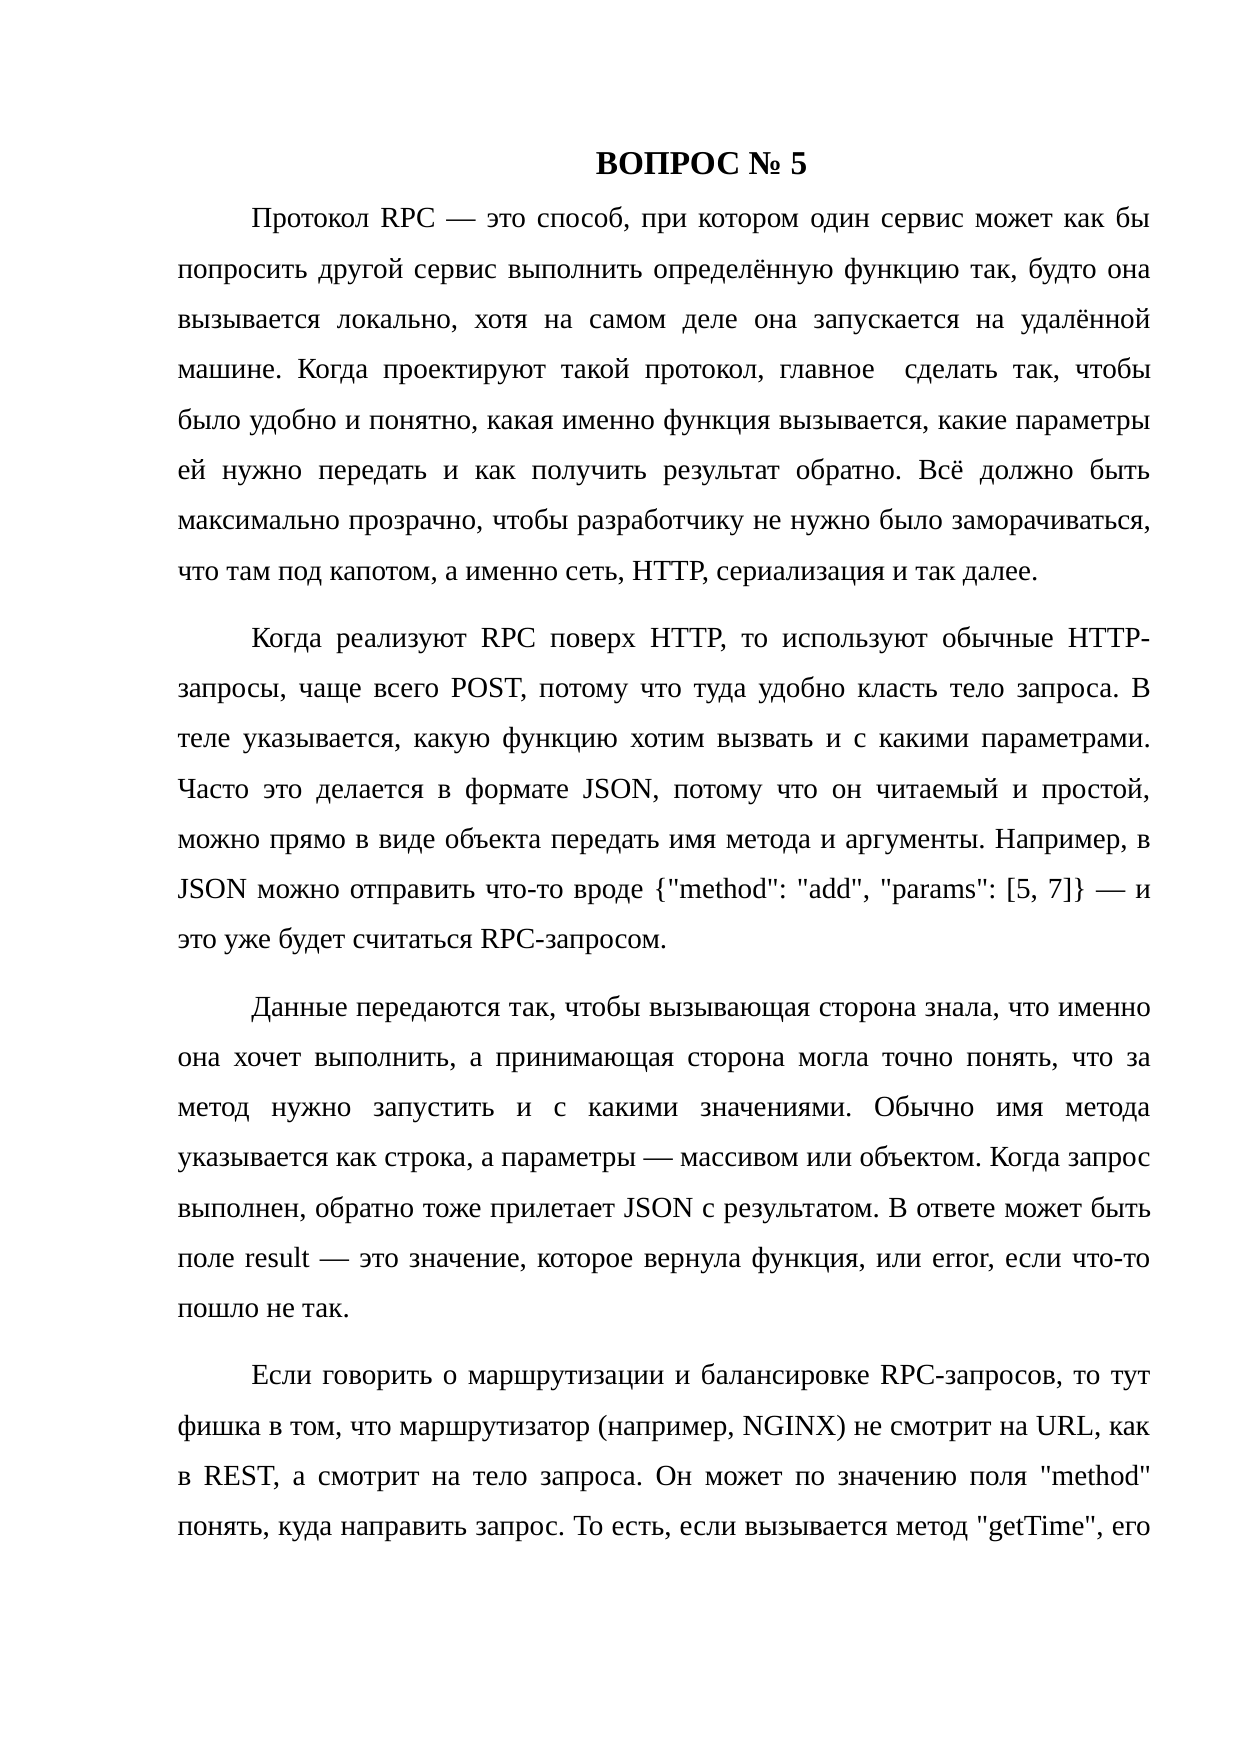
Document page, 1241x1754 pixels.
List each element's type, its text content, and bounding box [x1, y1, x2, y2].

text Протокол RPC — это способ, при котором один сервис может как бы попросить другой сервис выполнить определённую функцию так, будто она вызывается локально, хотя на самом деле она запускается на удалённой машине. Когда проектируют такой протокол, главное сделать так, чтобы было удобно и понятно, какая именно функция вызывается, какие параметры ей нужно передать и как получить результат обратно. Всё должно быть максимально прозрачно, чтобы разработчику не нужно было заморачиваться, что там под капотом, а именно сеть, HTTP, сериализация и так далее. [177, 201, 1152, 586]
text Когда реализуют RPC поверх HTTP, то используют обычные HTTP-запросы, чаще всего POST, потому что туда удобно класть тело запроса. В теле указывается, какую функцию хотим вызвать и с какими параметрами. Часто это делается в формате JSON, потому что он читаемый и простой, можно прямо в виде объекта передать имя метода и аргументы. Например, в JSON можно отправить что-то вроде {"method": "add", "params": [5, 7]} — и это уже будет считаться RPC-запросом. [177, 620, 1152, 955]
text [177, 1357, 1152, 1542]
subtitle ВОПРОС № 5 [177, 143, 1152, 181]
text Данные передаются так, чтобы вызывающая сторона знала, что именно она хочет выполнить, а принимающая сторона могла точно понять, что за метод нужно запустить и с какими значениями. Обычно имя метода указывается как строка, а параметры — массивом или объектом. Когда запрос выполнен, обратно тоже прилетает JSON с результатом. В ответе может быть поле result — это значение, которое вернула функция, или error, если что-то пошло не так. [177, 989, 1152, 1324]
